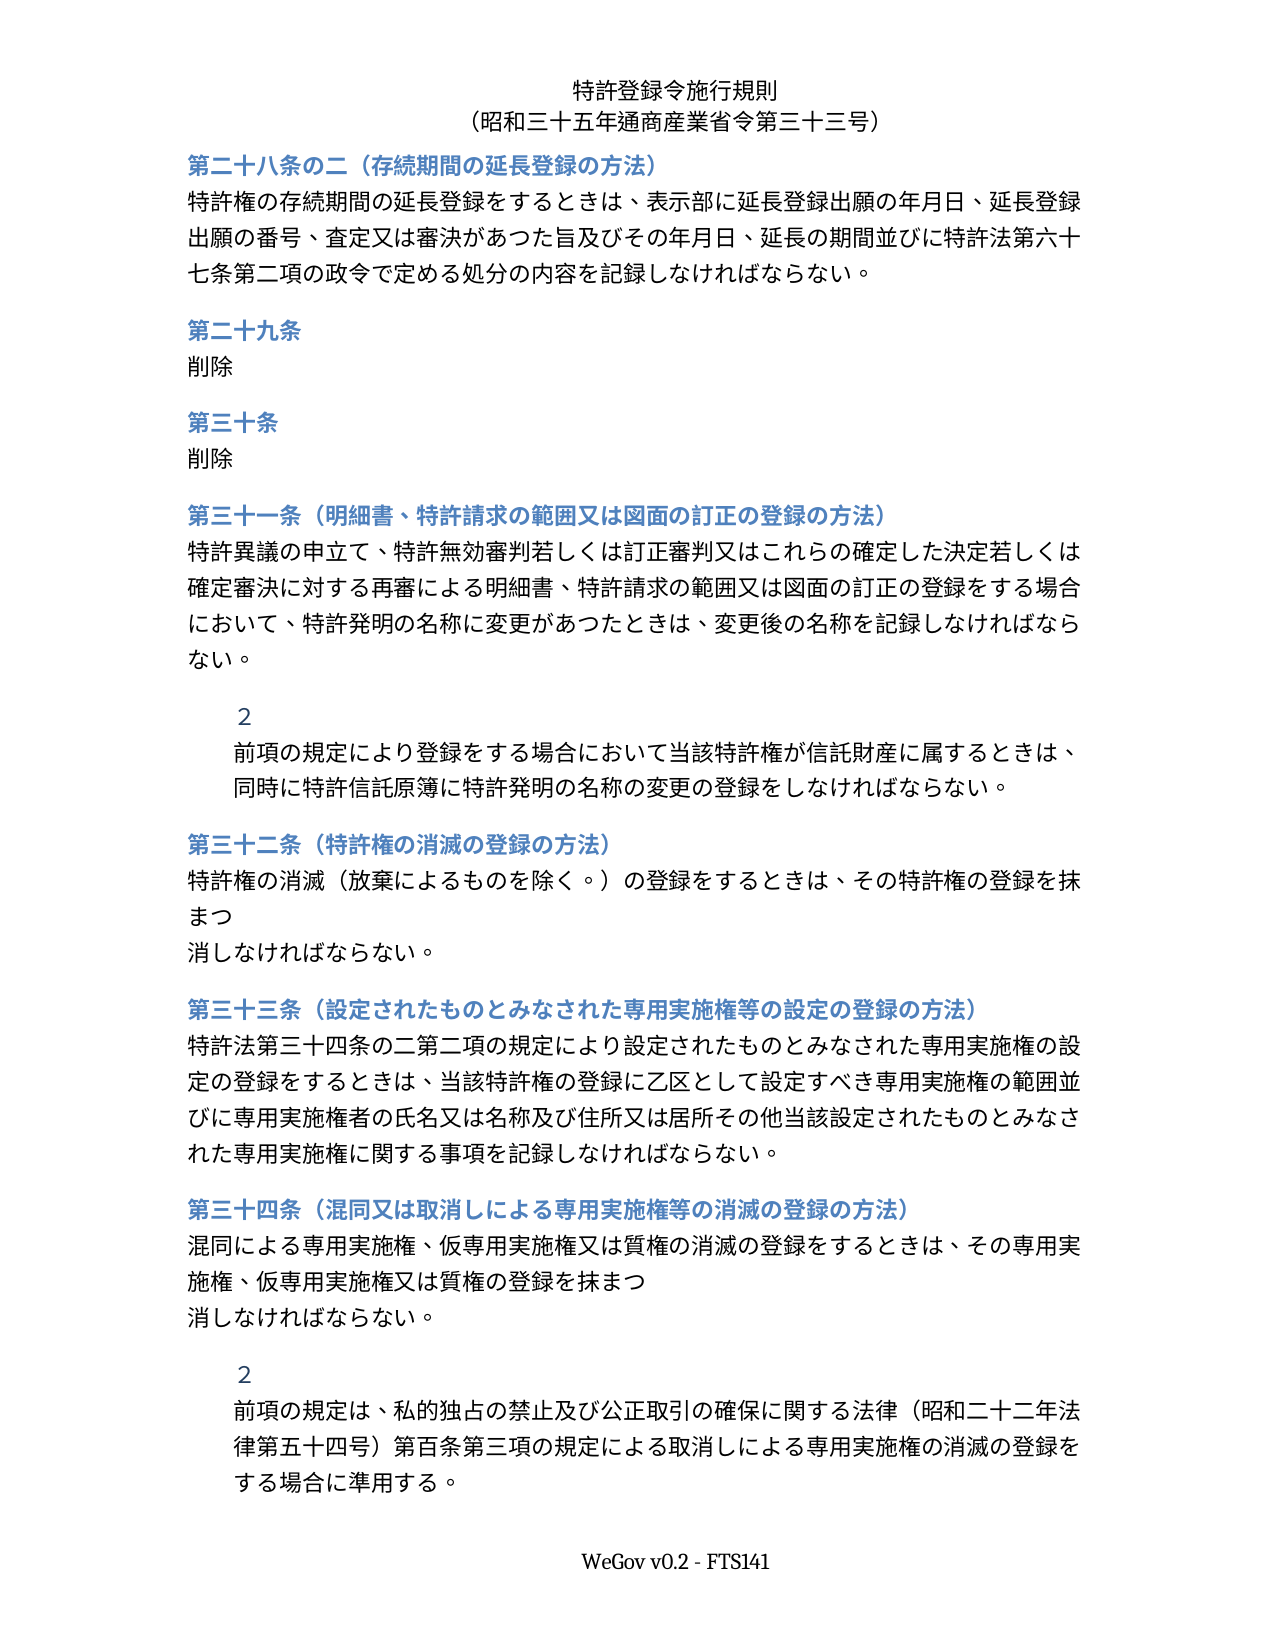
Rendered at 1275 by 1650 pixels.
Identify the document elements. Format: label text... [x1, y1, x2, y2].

subtitle 第三十三条（設定されたものとみなされた専用実施権等の設定の登録の方法） [187, 994, 1087, 1025]
text 削除 [187, 443, 1087, 474]
subtitle 第三十一条（明細書、特許請求の範囲又は図面の訂正の登録の方法） [187, 500, 1087, 531]
text 特許法第三十四条の二第二項の規定により設定されたものとみなされた専用実施権の設定の登録をするときは、当該特許権の登録に乙区として設定すべき専用実施権の範囲並びに専用実施権者の氏名又は名称及び住所又は居所その他当該設定されたものとみなされた専用実施権に関する事項を記録しなければならない。 [187, 1030, 1087, 1169]
text 特許権の消滅（放棄によるものを除く。）の登録をするときは、その特許権の登録を抹まつ 消しなければならない。 [187, 865, 1087, 968]
text 削除 [187, 351, 1087, 382]
text 前項の規定は、私的独占の禁止及び公正取引の確保に関する法律（昭和二十二年法律第五十四号）第百条第三項の規定による取消しによる専用実施権の消滅の登録をする場合に準用する。 [233, 1395, 1087, 1498]
text 特許異議の申立て、特許無効審判若しくは訂正審判又はこれらの確定した決定若しくは確定審決に対する再審による明細書、特許請求の範囲又は図面の訂正の登録をする場合において、特許発明の名称に変更があつたときは、変更後の名称を記録しなければならない。 [187, 536, 1087, 675]
text 混同による専用実施権、仮専用実施権又は質権の消滅の登録をするときは、その専用実施権、仮専用実施権又は質権の登録を抹まつ 消しなければならない。 [187, 1230, 1087, 1333]
subtitle 第三十四条（混同又は取消しによる専用実施権等の消滅の登録の方法） [187, 1194, 1087, 1226]
subtitle 第三十二条（特許権の消滅の登録の方法） [187, 829, 1087, 860]
text 特許権の存続期間の延長登録をするときは、表示部に延長登録出願の年月日、延長登録出願の番号、査定又は審決があつた旨及びその年月日、延長の期間並びに特許法第六十七条第二項の政令で定める処分の内容を記録しなければならない。 [187, 186, 1087, 289]
text 前項の規定により登録をする場合において当該特許権が信託財産に属するときは、同時に特許信託原簿に特許発明の名称の変更の登録をしなければならない。 [233, 736, 1087, 804]
subtitle ２ [233, 701, 1087, 732]
subtitle 第二十九条 [187, 314, 1087, 346]
subtitle ２ [233, 1359, 1087, 1390]
subtitle 第三十条 [187, 407, 1087, 438]
subtitle 第二十八条の二（存続期間の延長登録の方法） [187, 150, 1087, 181]
